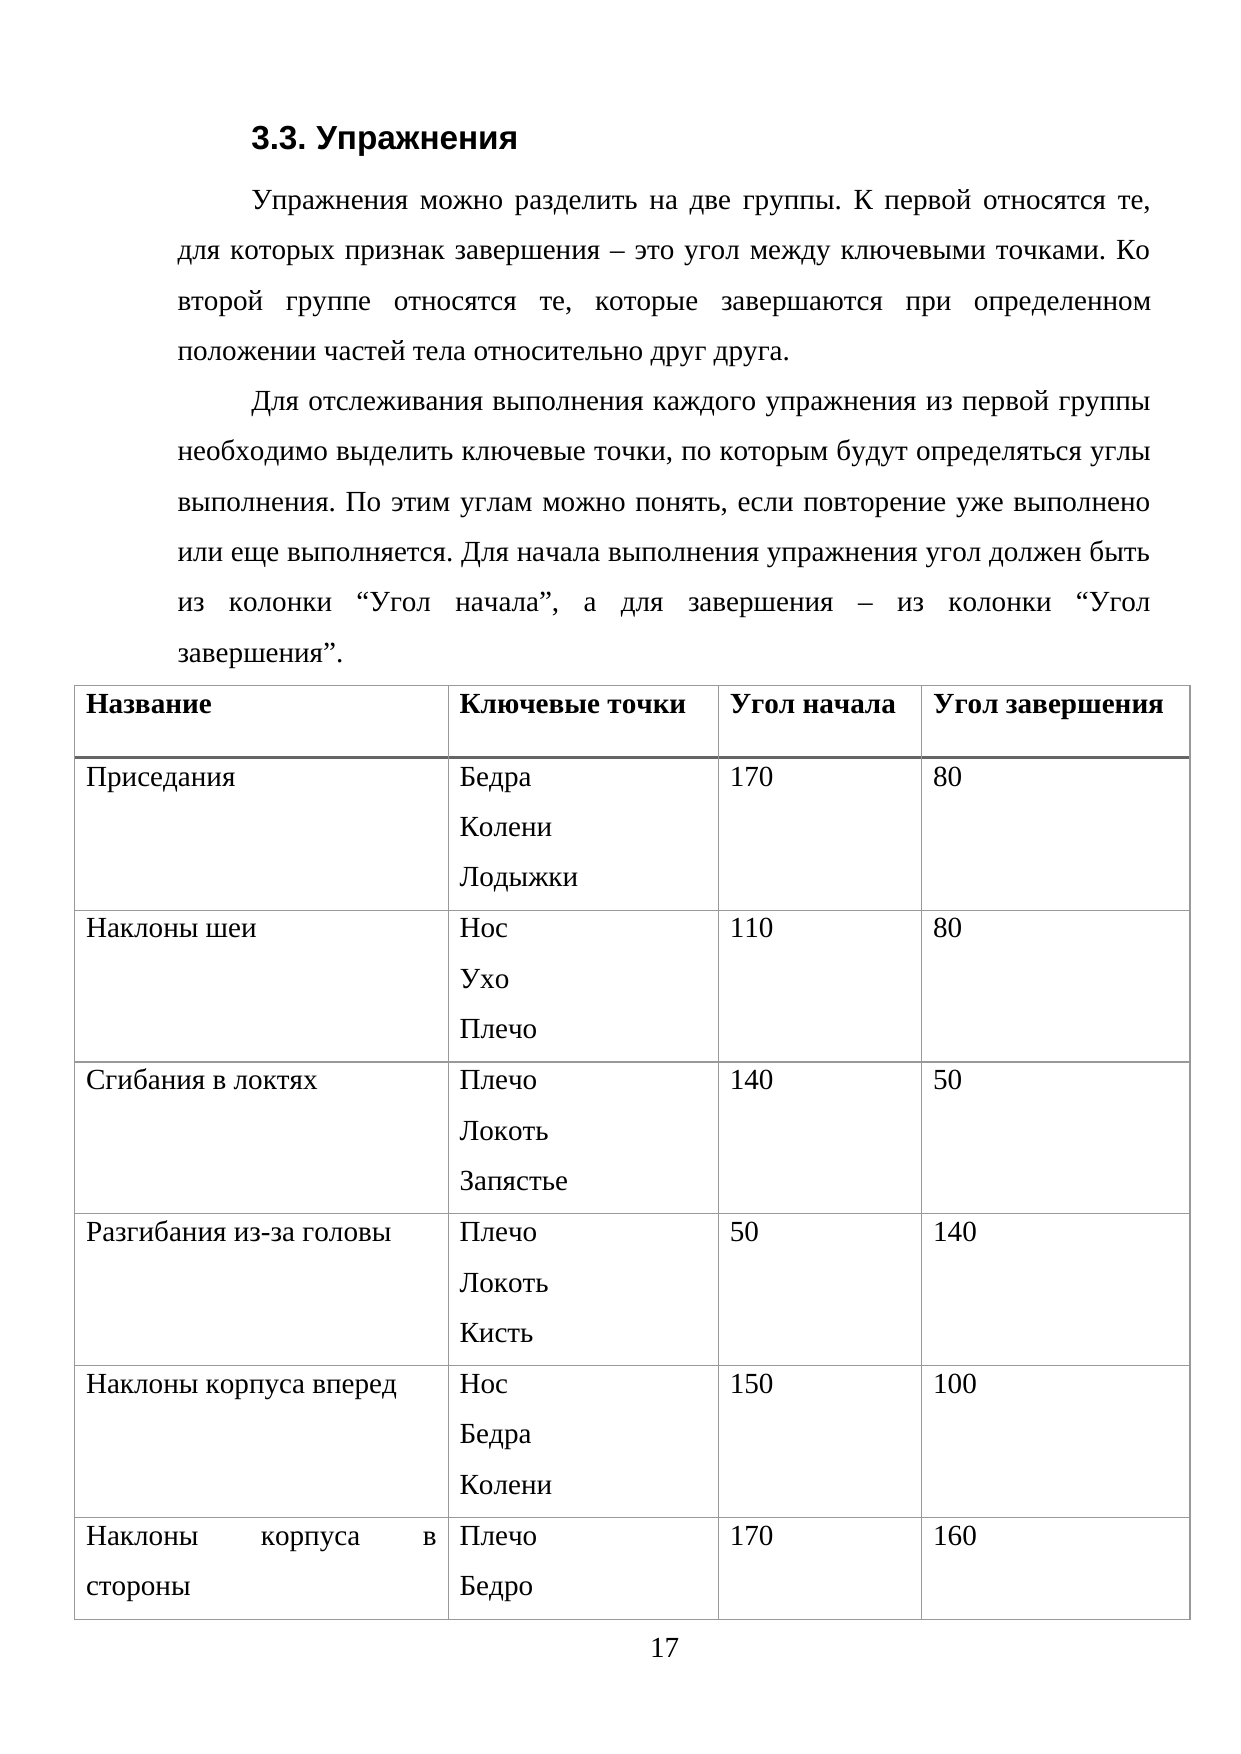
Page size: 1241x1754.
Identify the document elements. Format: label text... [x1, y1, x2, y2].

table_cell 50 [922, 1063, 1189, 1213]
table_cell 140 [719, 1063, 921, 1213]
table_cell Плечо Локоть Кисть [449, 1214, 718, 1365]
subtitle Упражнения [251, 118, 1152, 157]
table_cell Наклоны шеи [75, 911, 448, 1061]
table_cell 140 [922, 1214, 1189, 1365]
table_cell Плечо Локоть Запястье [449, 1063, 718, 1213]
table_header Название [75, 686, 448, 756]
table_cell 160 [922, 1518, 1189, 1619]
table_cell Наклоны корпуса в стороны [75, 1518, 448, 1619]
table_cell 170 [719, 759, 921, 909]
table_cell Наклоны корпуса вперед [75, 1366, 448, 1517]
table_cell 170 [719, 1518, 921, 1619]
table_header Угол завершения [922, 686, 1189, 756]
table_cell 80 [922, 759, 1189, 909]
table_cell Приседания [75, 759, 448, 909]
table_cell Бедра Колени Лодыжки [449, 759, 718, 909]
table_cell 100 [922, 1366, 1189, 1517]
table_cell Нос Бедра Колени [449, 1366, 718, 1517]
table_cell 150 [719, 1366, 921, 1517]
table_cell Нос Ухо Плечо [449, 911, 718, 1061]
table_cell Разгибания из-за головы [75, 1214, 448, 1365]
table_cell 110 [719, 911, 921, 1061]
table_header Угол начала [719, 686, 921, 756]
table_cell 80 [922, 911, 1189, 1061]
table_cell Сгибания в локтях [75, 1063, 448, 1213]
table_cell Плечо Бедро Колено [449, 1518, 718, 1619]
table_header Ключевые точки [449, 686, 718, 756]
table_cell 50 [719, 1214, 921, 1365]
